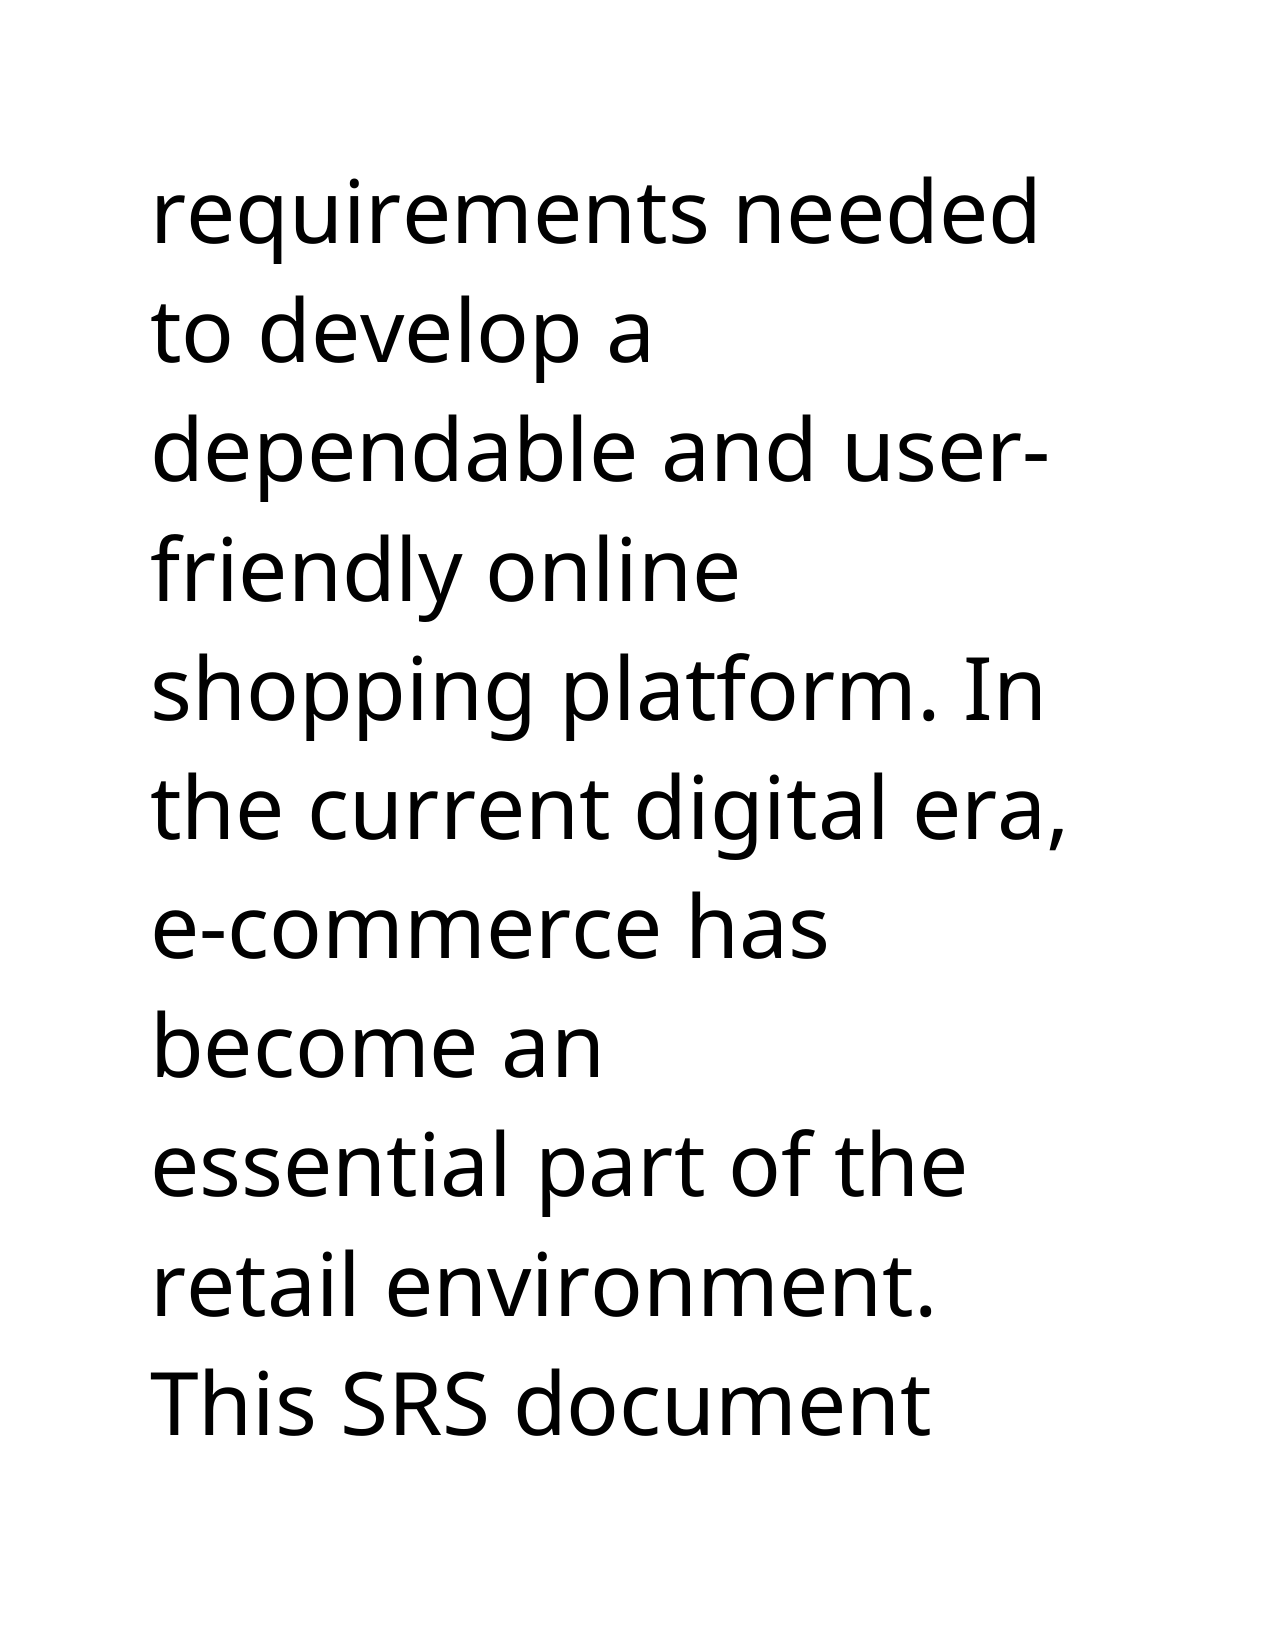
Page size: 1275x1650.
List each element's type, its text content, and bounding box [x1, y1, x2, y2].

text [150, 150, 1125, 507]
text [150, 1103, 1125, 1461]
text friendly online shopping platform. In the current digital era, e-commerce has become an [150, 507, 1125, 1103]
